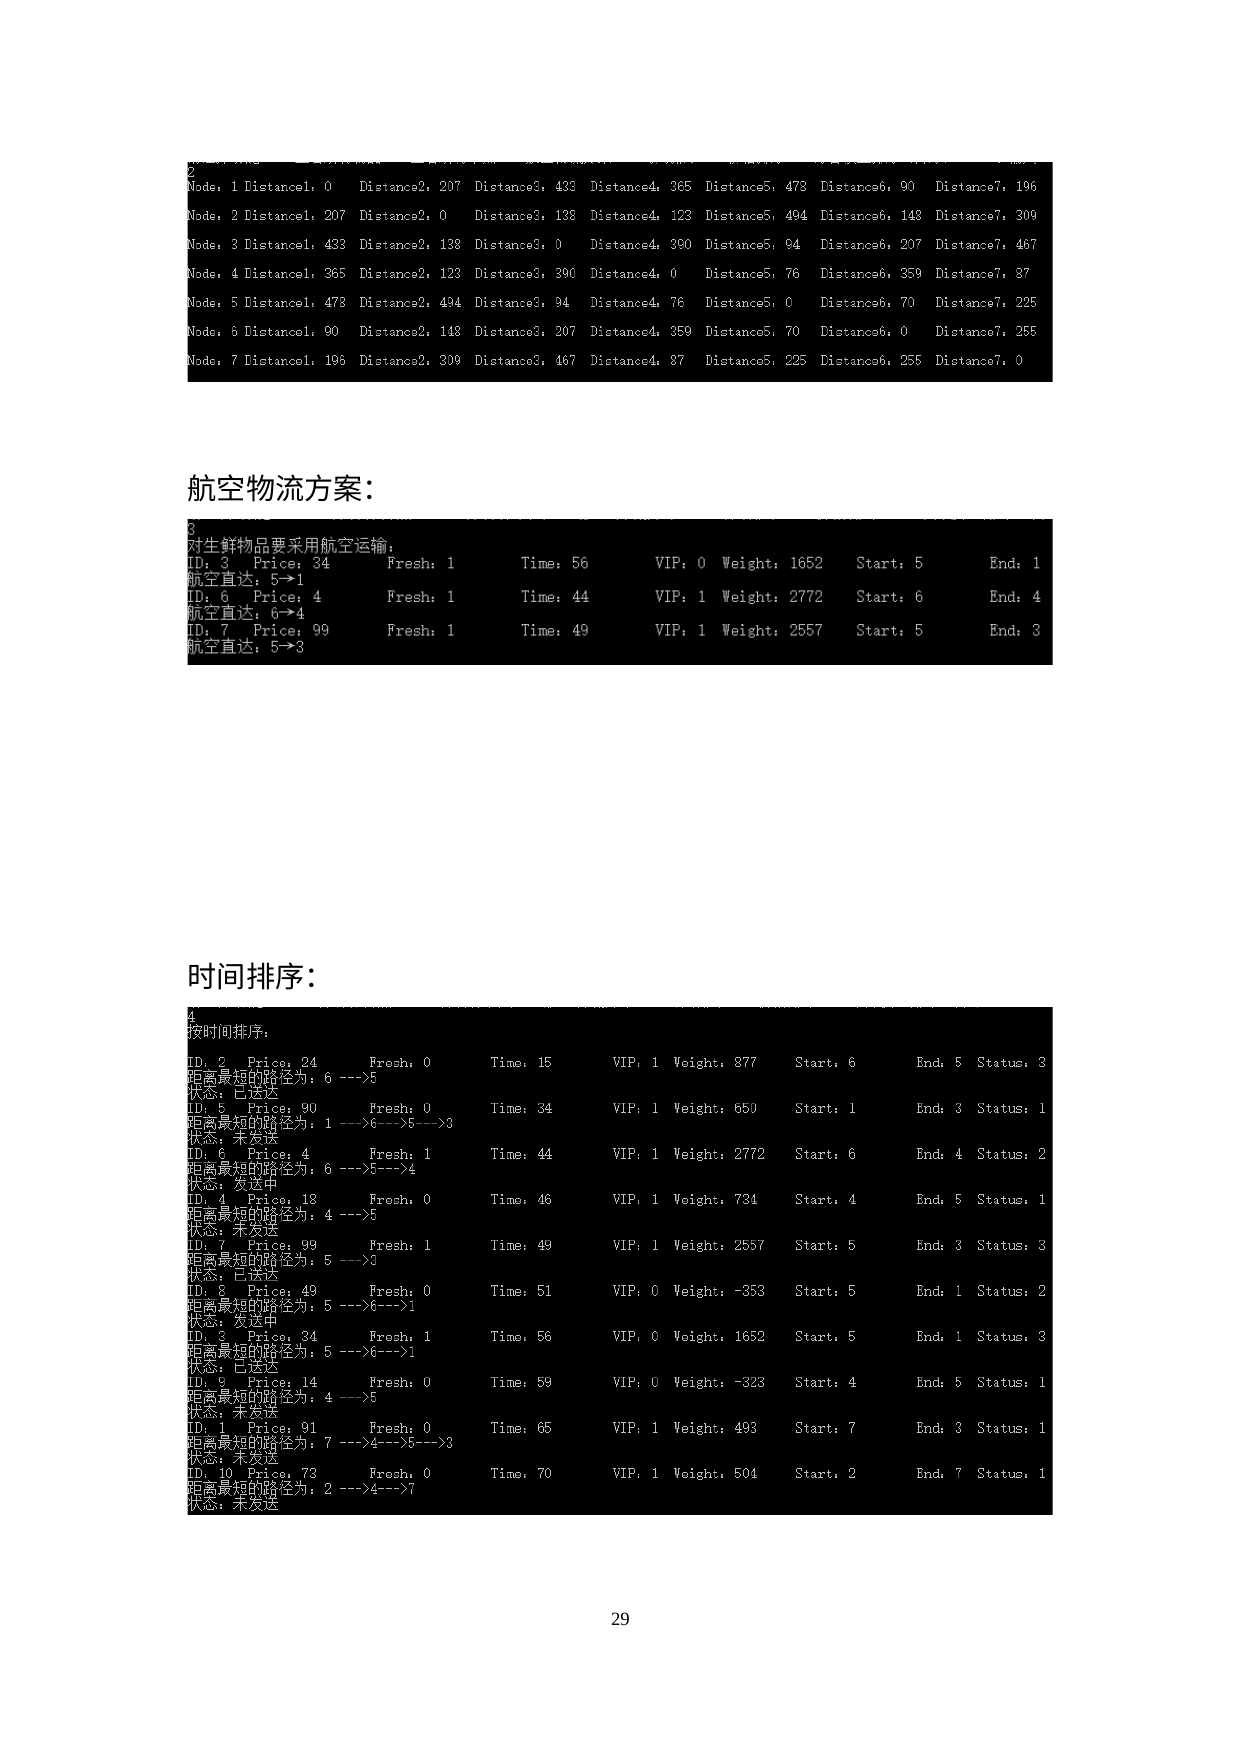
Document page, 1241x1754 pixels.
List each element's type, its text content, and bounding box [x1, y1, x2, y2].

picture [187, 162, 1053, 382]
text 时间排序： [187, 942, 1053, 1007]
text 航空物流方案： [187, 454, 1053, 519]
picture [187, 1007, 1053, 1515]
picture [187, 519, 1053, 665]
